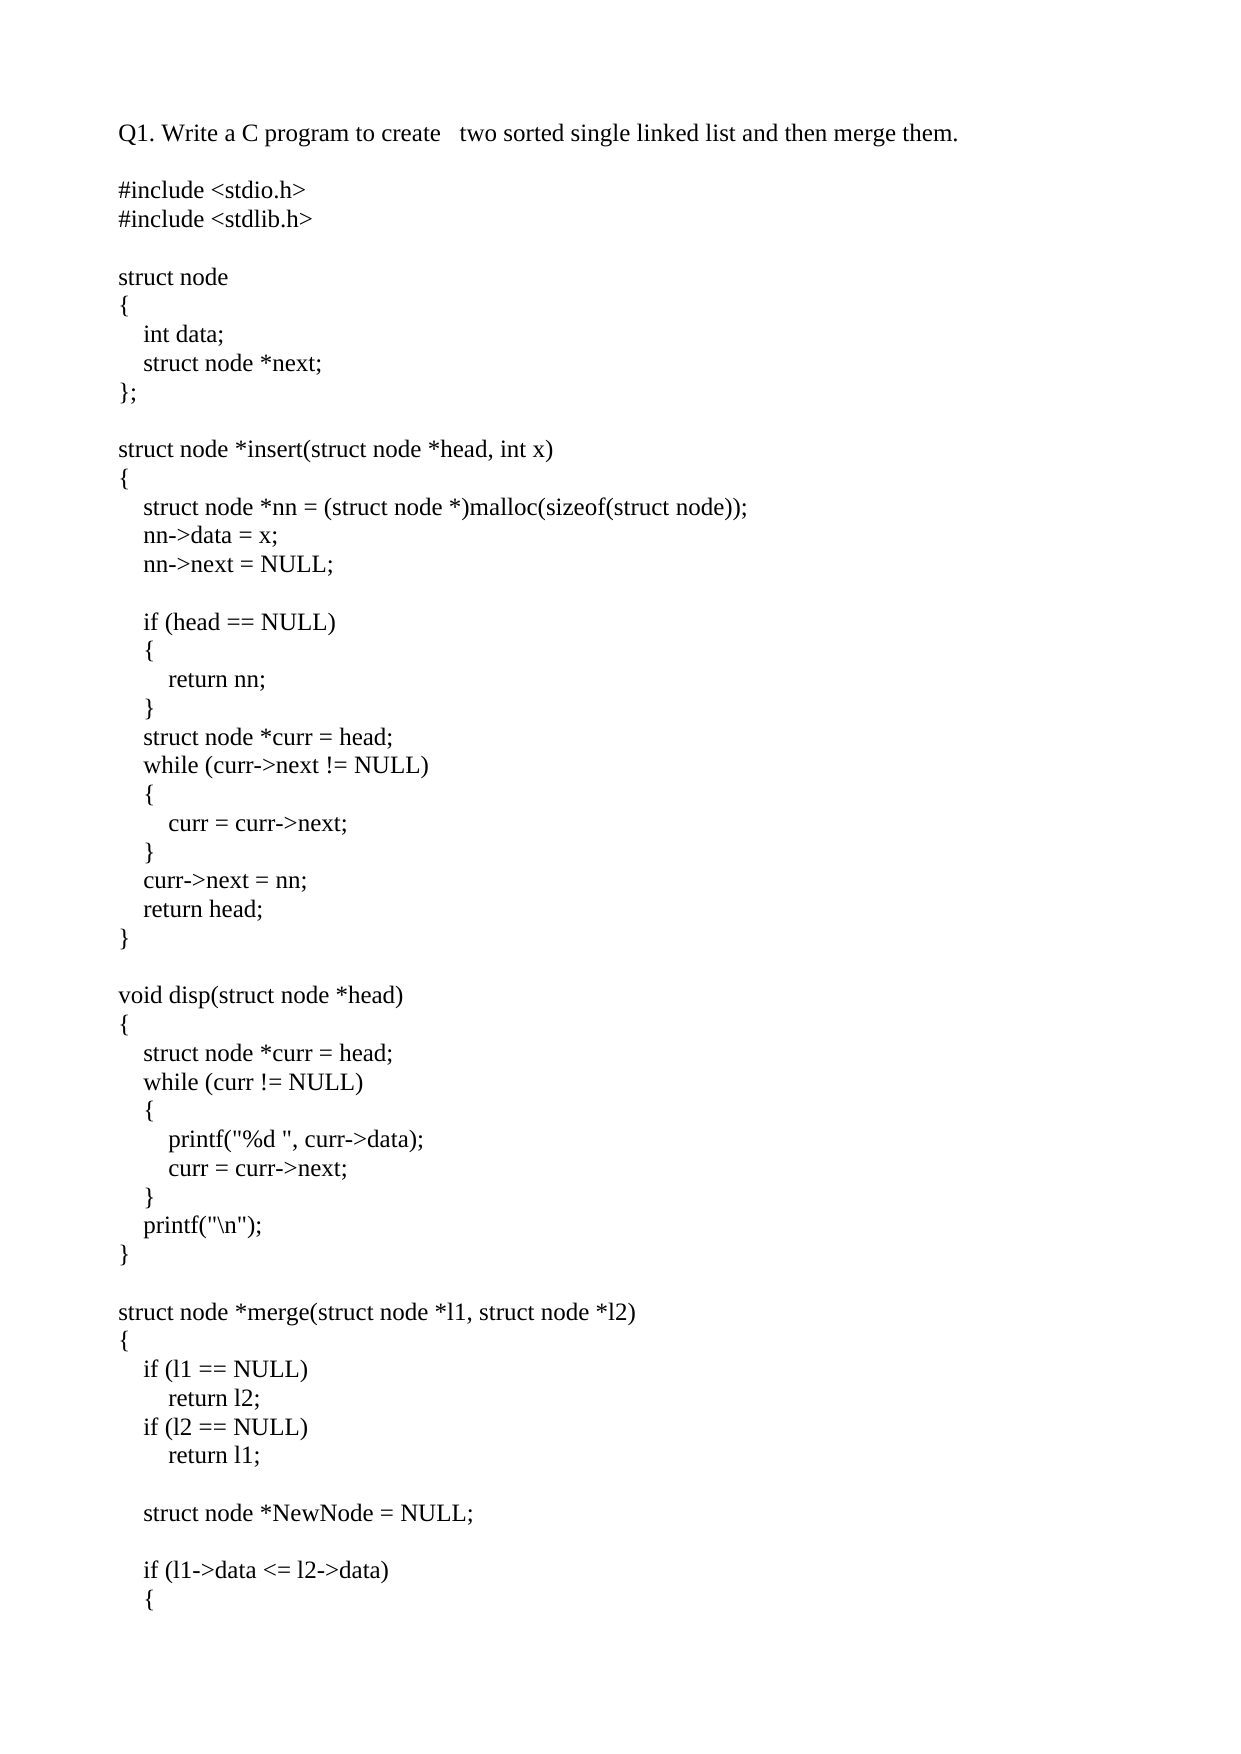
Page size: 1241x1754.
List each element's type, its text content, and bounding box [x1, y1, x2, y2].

text curr = curr->next; [118, 808, 1122, 837]
text { [118, 463, 1122, 492]
text struct node [118, 262, 1122, 291]
text { [118, 1326, 1122, 1354]
text printf("\n"); [118, 1211, 1122, 1239]
text Q1. Write a C program to create two sorted single linked list and then merge them. [118, 118, 1122, 147]
text if (l1 == NULL) [118, 1354, 1122, 1383]
text printf("%d ", curr->data); [118, 1124, 1122, 1153]
text curr->next = nn; [118, 866, 1122, 894]
text struct node *curr = head; [118, 1038, 1122, 1067]
text { [118, 1009, 1122, 1038]
text #include <stdlib.h> [118, 204, 1122, 233]
text nn->data = x; [118, 521, 1122, 549]
text struct node *insert(struct node *head, int x) [118, 434, 1122, 463]
text { [118, 779, 1122, 808]
text } [118, 1182, 1122, 1211]
text struct node *curr = head; [118, 722, 1122, 751]
text } [118, 1239, 1122, 1268]
text while (curr != NULL) [118, 1067, 1122, 1096]
text return head; [118, 894, 1122, 923]
text return l1; [118, 1441, 1122, 1469]
text curr = curr->next; [118, 1153, 1122, 1182]
text #include <stdio.h> [118, 176, 1122, 204]
text if (head == NULL) [118, 607, 1122, 636]
text { [118, 1584, 1122, 1613]
text } [118, 923, 1122, 952]
text { [118, 636, 1122, 664]
text struct node *nn = (struct node *)malloc(sizeof(struct node)); [118, 492, 1122, 521]
text while (curr->next != NULL) [118, 751, 1122, 779]
text { [118, 291, 1122, 319]
text { [118, 1096, 1122, 1124]
text int data; [118, 319, 1122, 348]
text }; [118, 377, 1122, 406]
text } [118, 693, 1122, 722]
text if (l2 == NULL) [118, 1412, 1122, 1441]
text return l2; [118, 1383, 1122, 1412]
text nn->next = NULL; [118, 549, 1122, 578]
text void disp(struct node *head) [118, 981, 1122, 1009]
text struct node *next; [118, 348, 1122, 377]
text return nn; [118, 664, 1122, 693]
text struct node *merge(struct node *l1, struct node *l2) [118, 1297, 1122, 1326]
text } [118, 837, 1122, 866]
text struct node *NewNode = NULL; [118, 1498, 1122, 1527]
text if (l1->data <= l2->data) [118, 1556, 1122, 1584]
